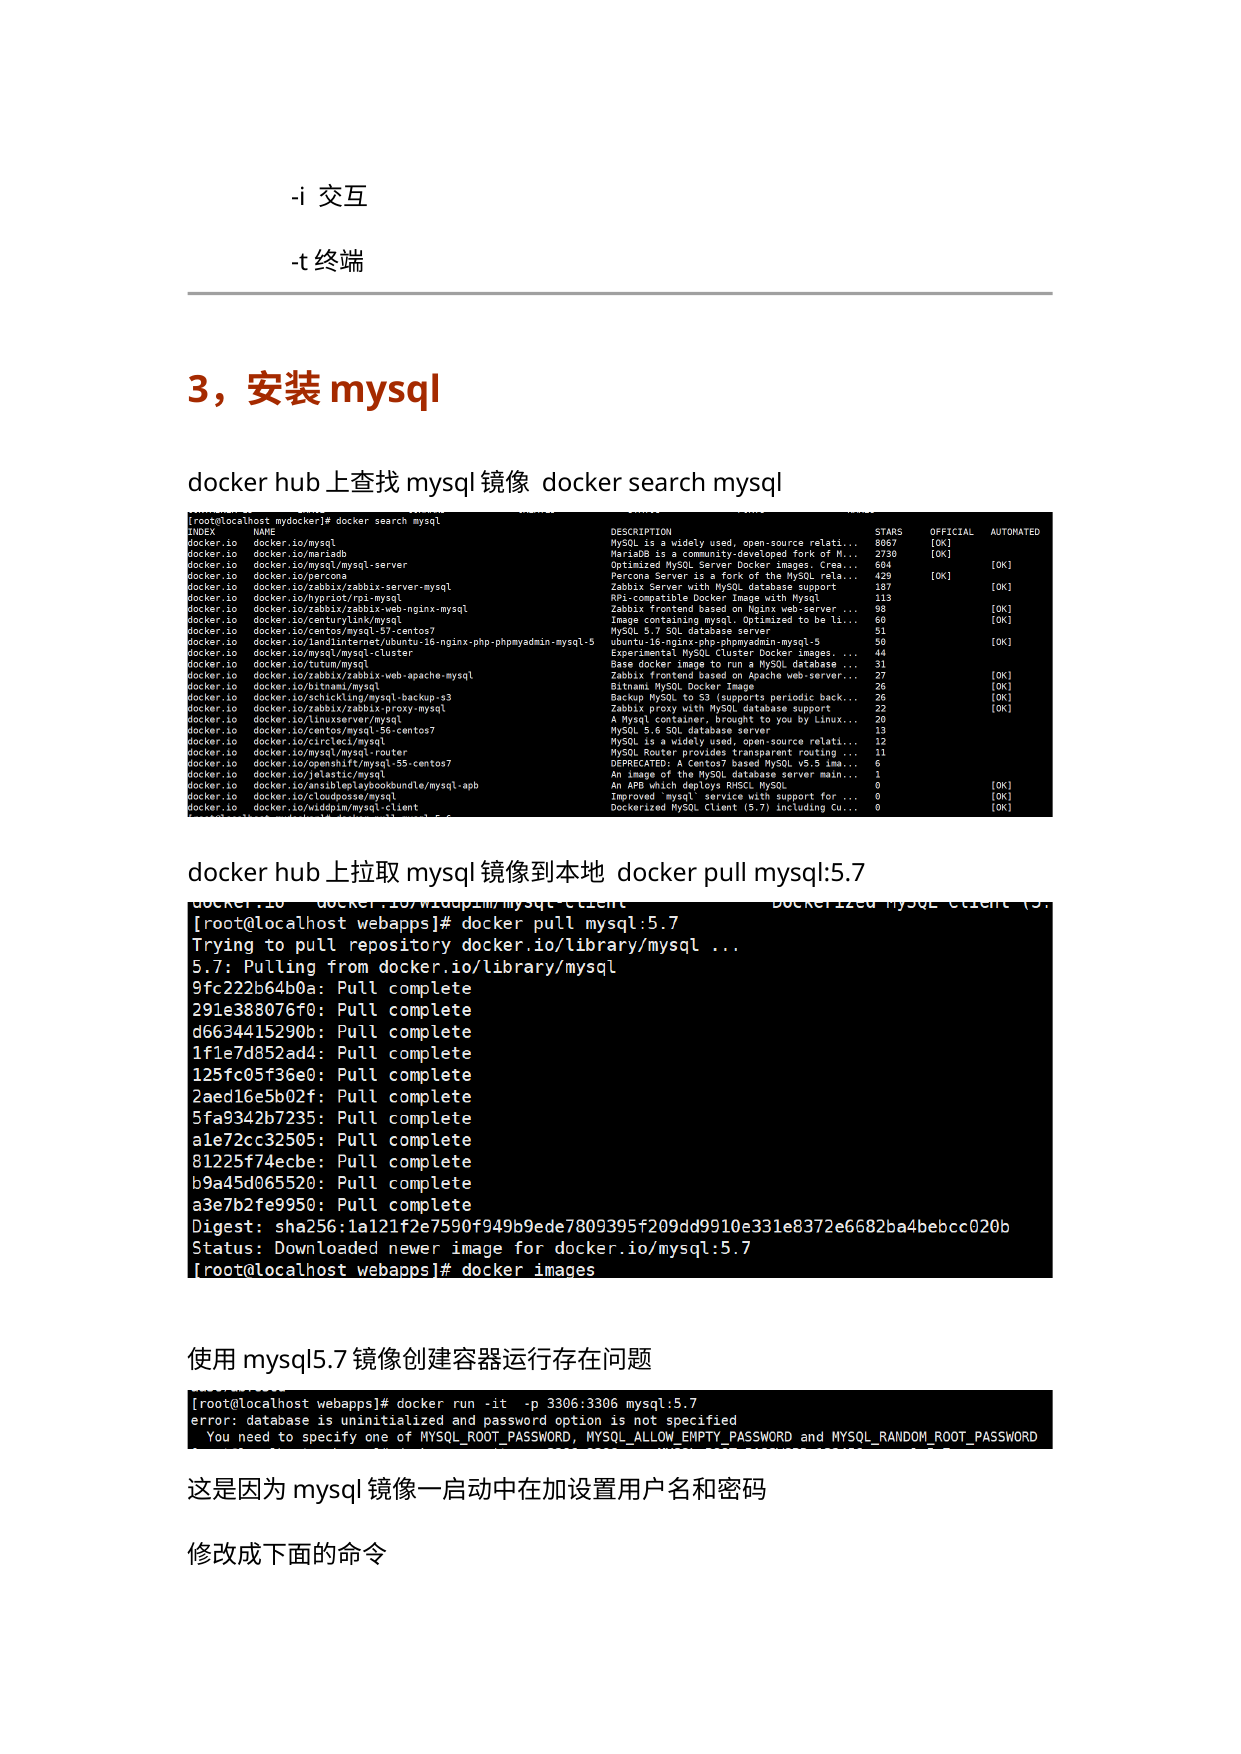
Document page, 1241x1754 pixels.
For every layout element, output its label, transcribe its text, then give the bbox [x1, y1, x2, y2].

text docker hub上查找mysql镜像 docker search mysql [187, 448, 1053, 512]
text 修改成下面的命令 [187, 1520, 1053, 1585]
text 3，安装mysql [187, 354, 1053, 419]
text 这是因为mysql镜像一启动中在加设置用户名和密码 [187, 1455, 1053, 1520]
text -t 终端 [187, 227, 1053, 291]
picture [187, 512, 1053, 817]
text docker hub上拉取mysql镜像到本地 docker pull mysql:5.7 [187, 838, 1053, 902]
text -i 交互 [187, 162, 1053, 227]
picture [187, 902, 1053, 1278]
picture [187, 1390, 1053, 1449]
text 使用mysql5.7镜像创建容器运行存在问题 [187, 1325, 1053, 1390]
